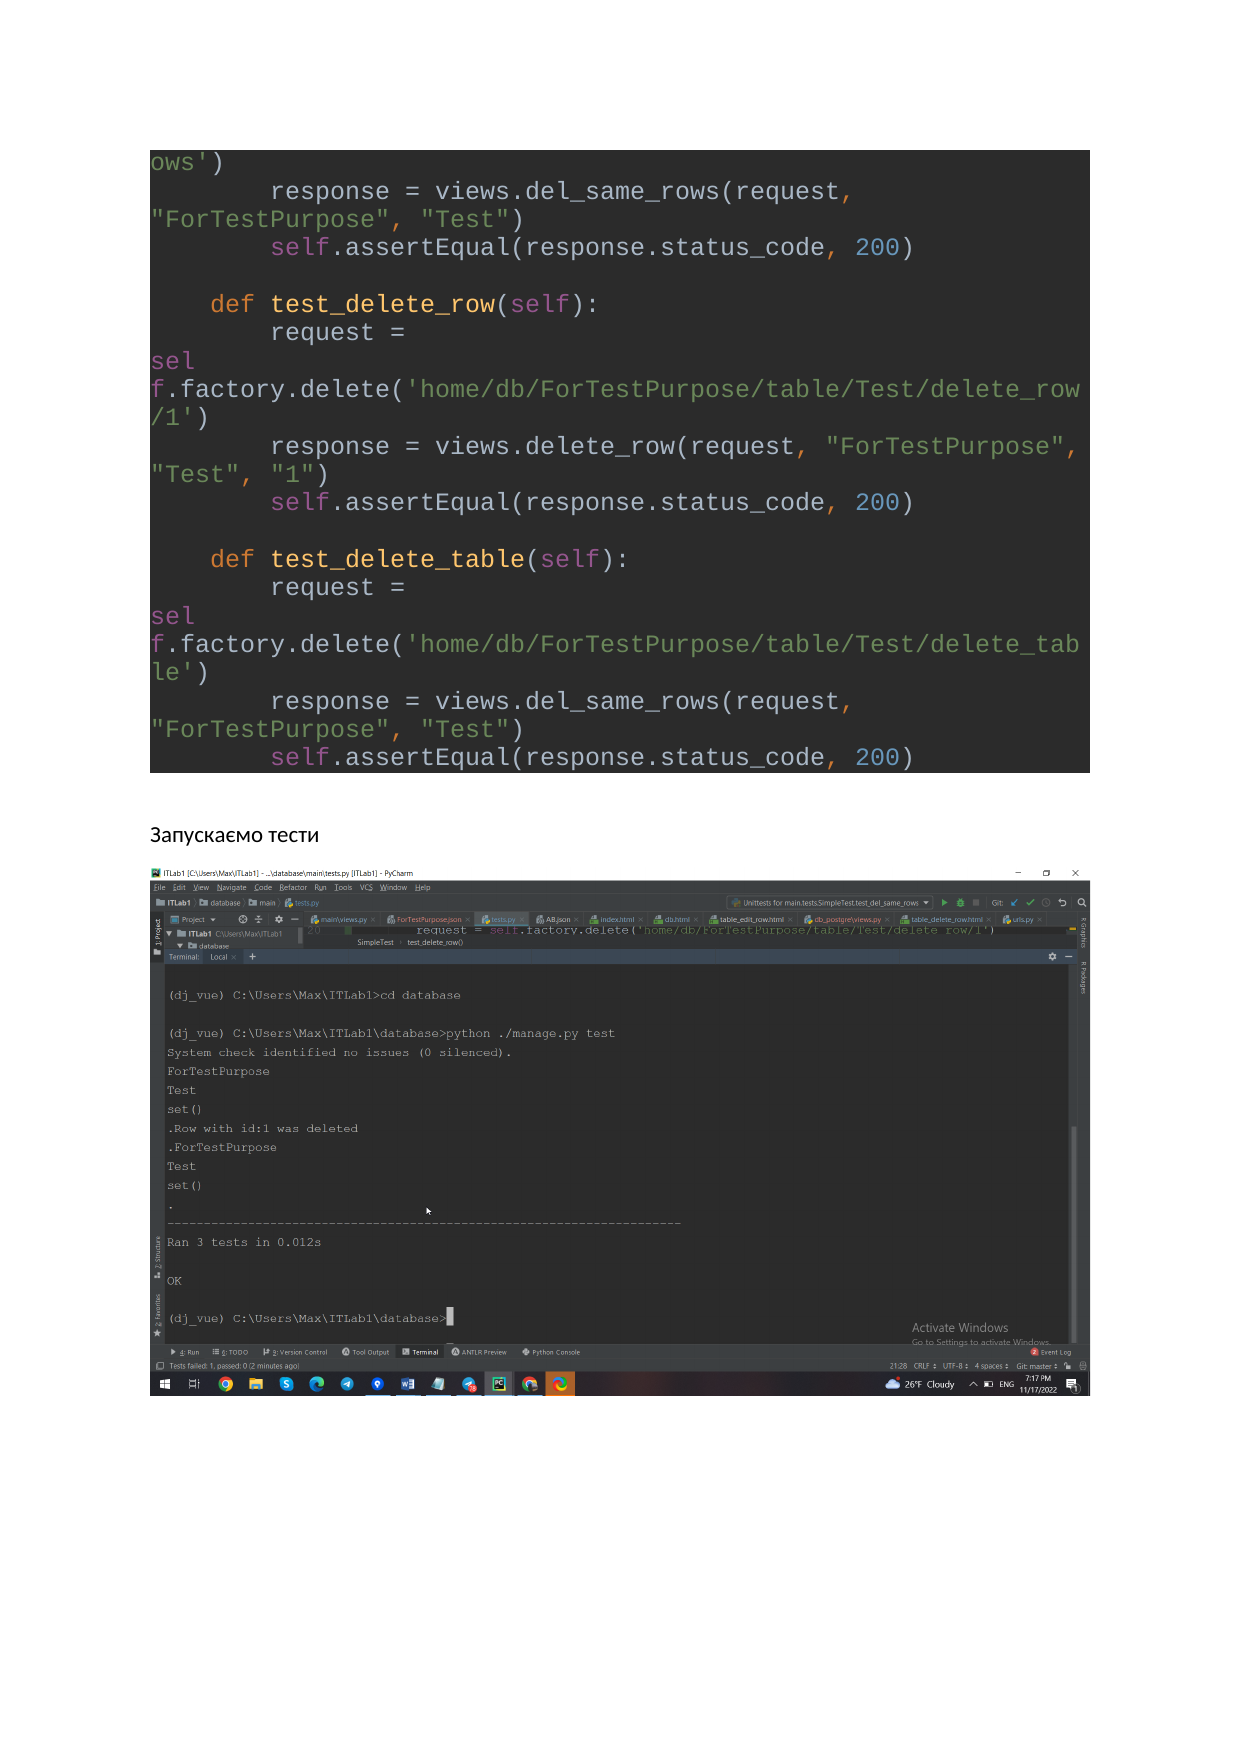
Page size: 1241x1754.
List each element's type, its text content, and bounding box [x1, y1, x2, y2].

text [150, 150, 1090, 773]
text Запускаємо тести [150, 820, 1090, 848]
picture [150, 867, 1091, 1396]
